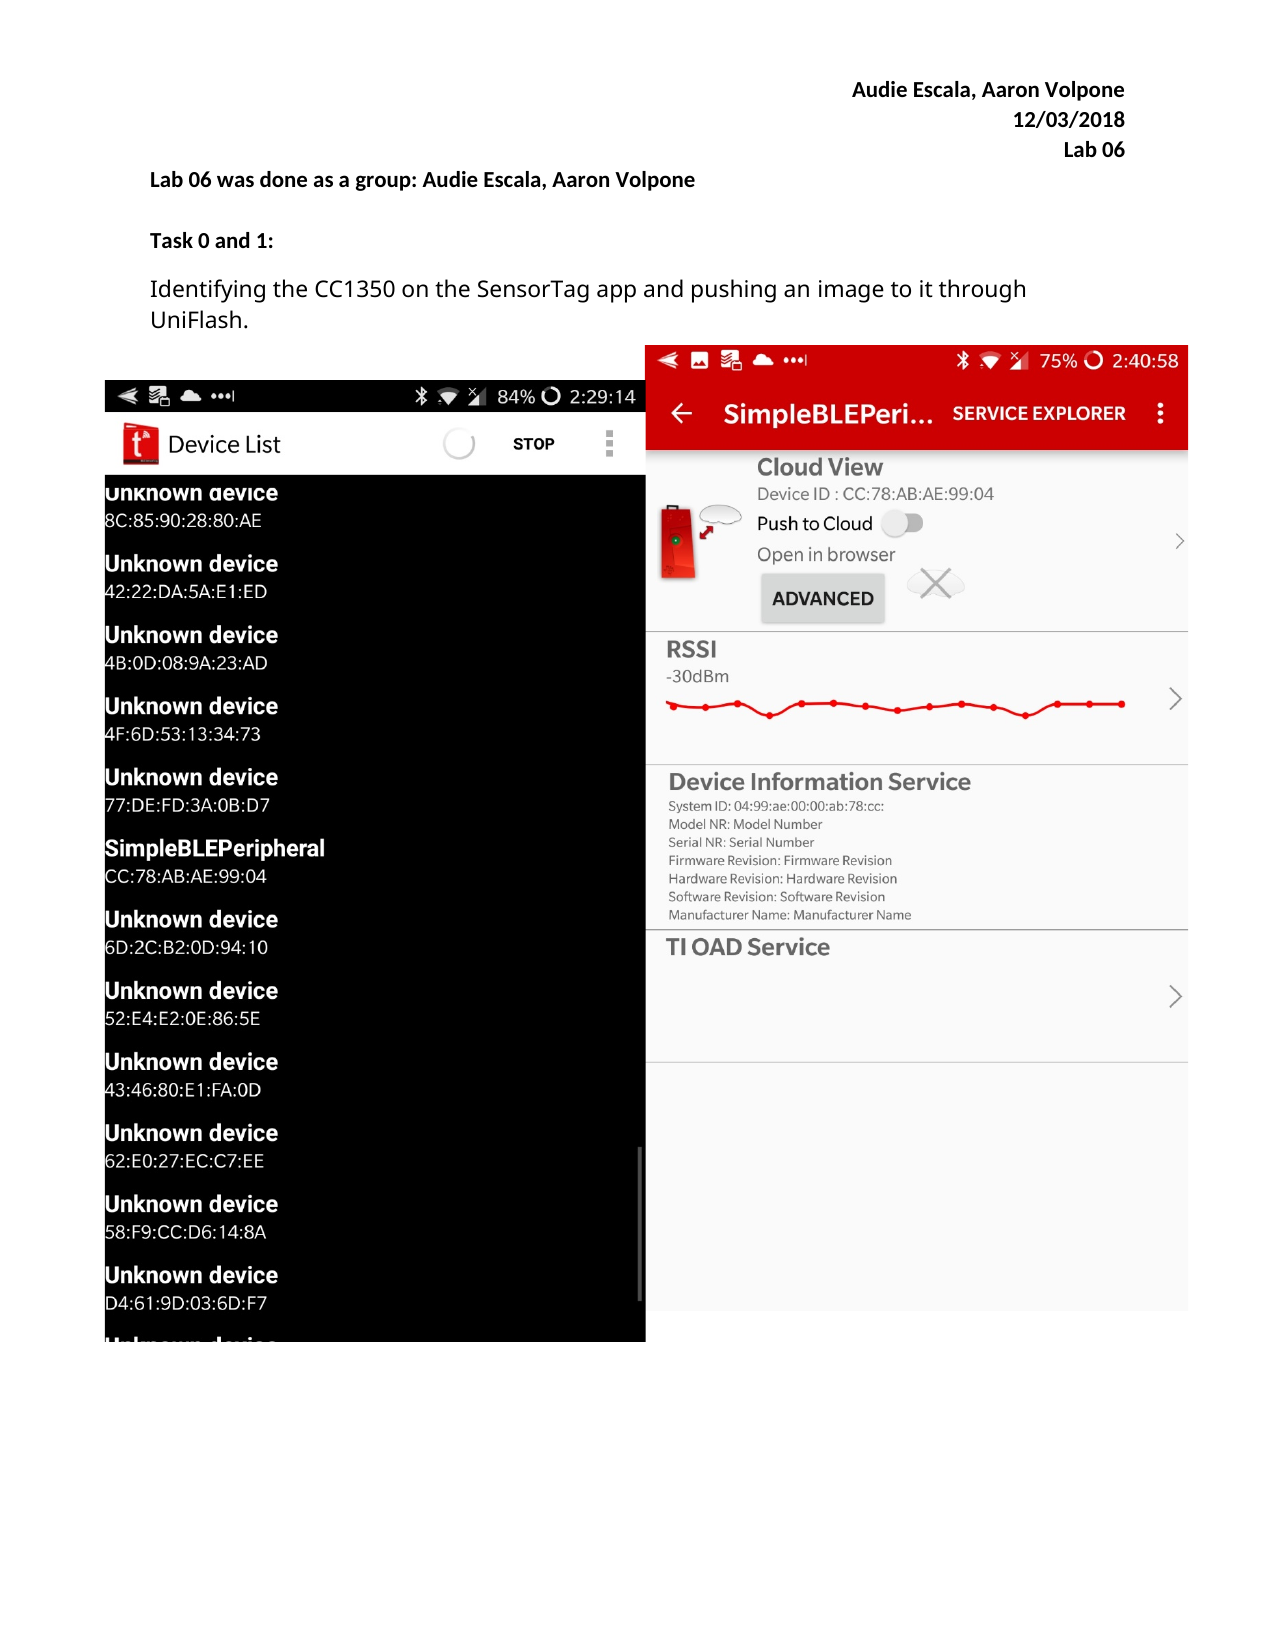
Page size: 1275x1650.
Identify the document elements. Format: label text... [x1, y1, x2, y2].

picture [104, 345, 1189, 1342]
text Task 0 and 1: [150, 226, 1125, 254]
text Identifying the CC1350 on the SensorTag app and pushing an image to it through UniFlash. [150, 273, 1125, 335]
text Lab 06 was done as a group: Audie Escala, Aaron Volpone [150, 166, 1125, 193]
